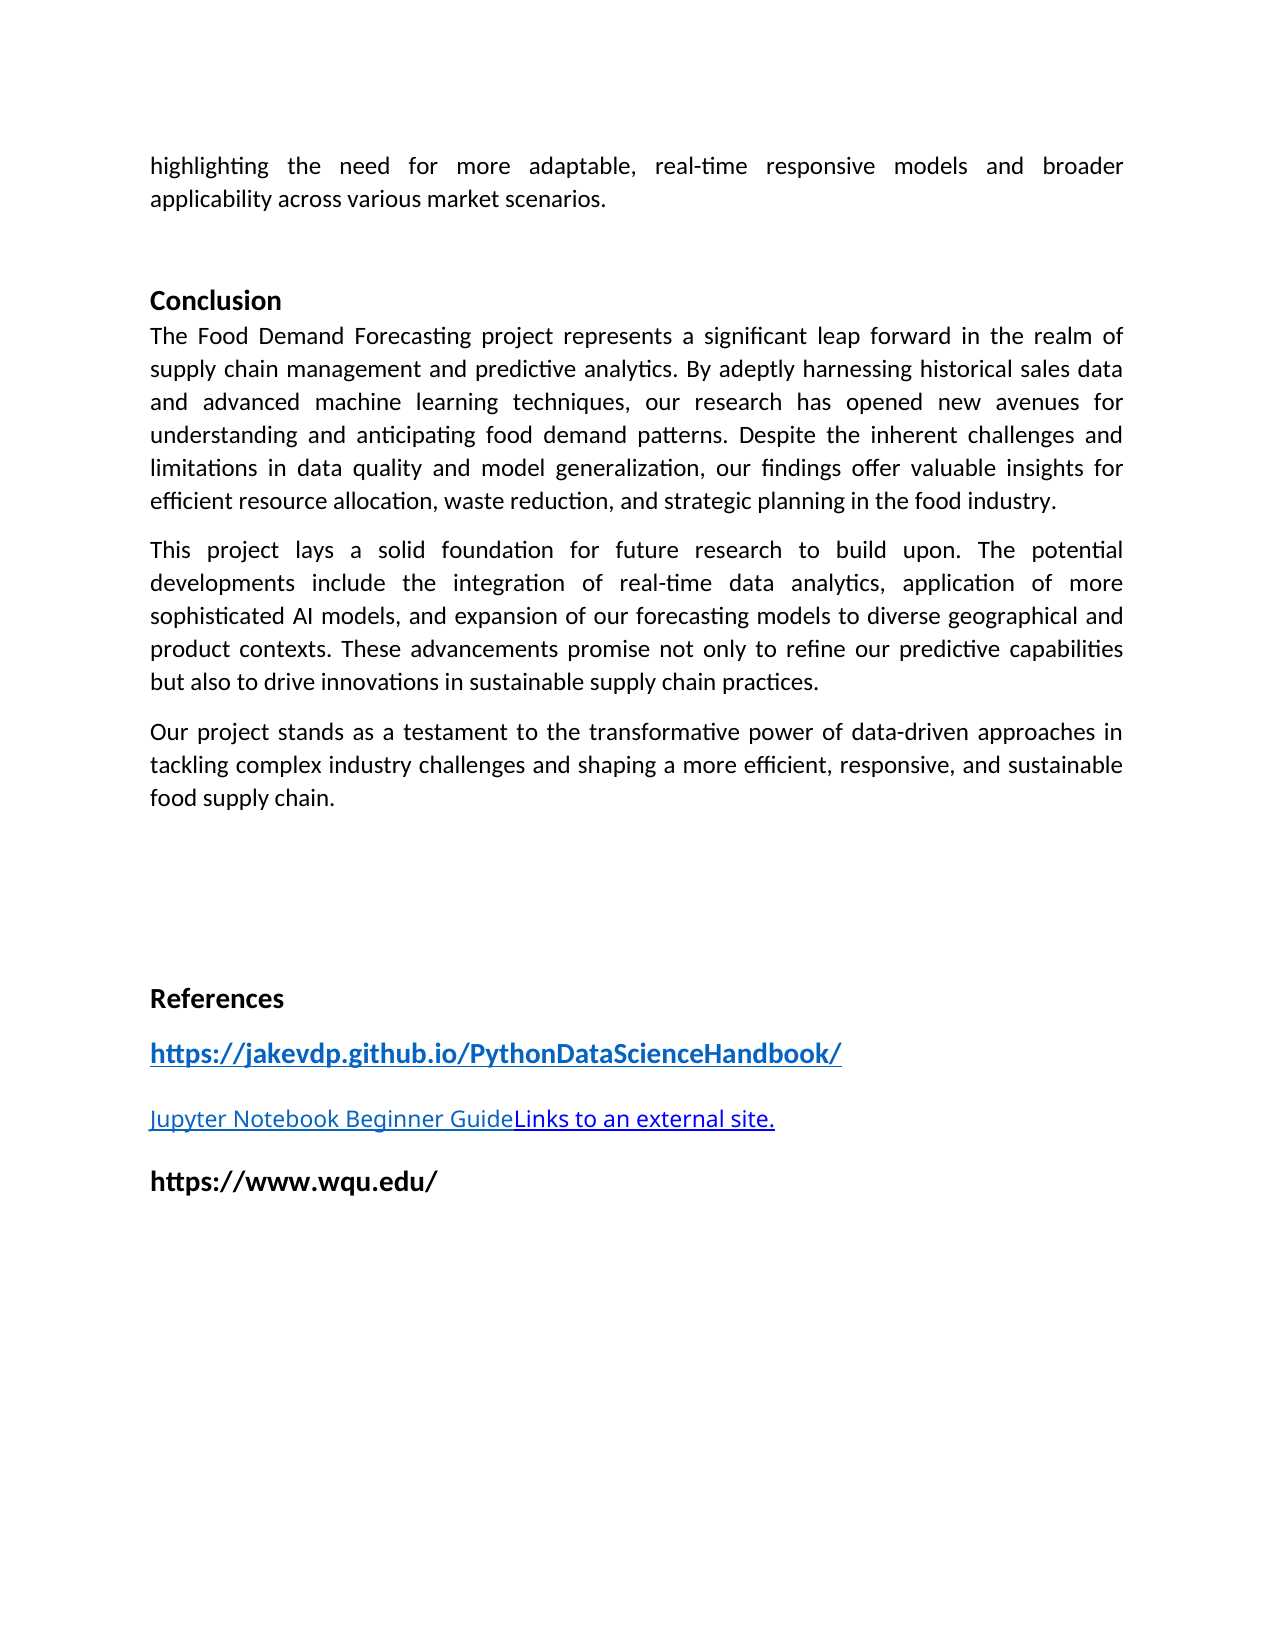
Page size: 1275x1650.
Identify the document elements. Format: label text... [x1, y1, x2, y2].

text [150, 150, 1125, 213]
text Jupyter Notebook Beginner GuideLinks to an external site. [150, 1103, 1125, 1134]
subtitle Conclusion [150, 282, 1125, 318]
text References [150, 980, 1125, 1016]
text The Food Demand Forecasting project represents a significant leap forward in the realm of supply chain management and predictive analytics. By adeptly harnessing historical sales data and advanced machine learning techniques, our research has opened new avenues for understanding and anticipating food demand patterns. Despite the inherent challenges and limitations in data quality and model generalization, our findings offer valuable insights for efficient resource allocation, waste reduction, and strategic planning in the food industry. [150, 321, 1125, 516]
text https://jakevdp.github.io/PythonDataScienceHandbook/ [150, 1035, 1125, 1071]
text This project lays a solid foundation for future research to build upon. The potential developments include the integration of real-time data analytics, application of more sophisticated AI models, and expansion of our forecasting models to diverse geographical and product contexts. These advancements promise not only to refine our predictive capabilities but also to drive innovations in sustainable supply chain practices. [150, 535, 1125, 697]
text Our project stands as a testament to the transformative power of data-driven approaches in tackling complex industry challenges and shaping a more efficient, responsive, and sustainable food supply chain. [150, 716, 1125, 812]
text https://www.wqu.edu/ [150, 1163, 1125, 1199]
